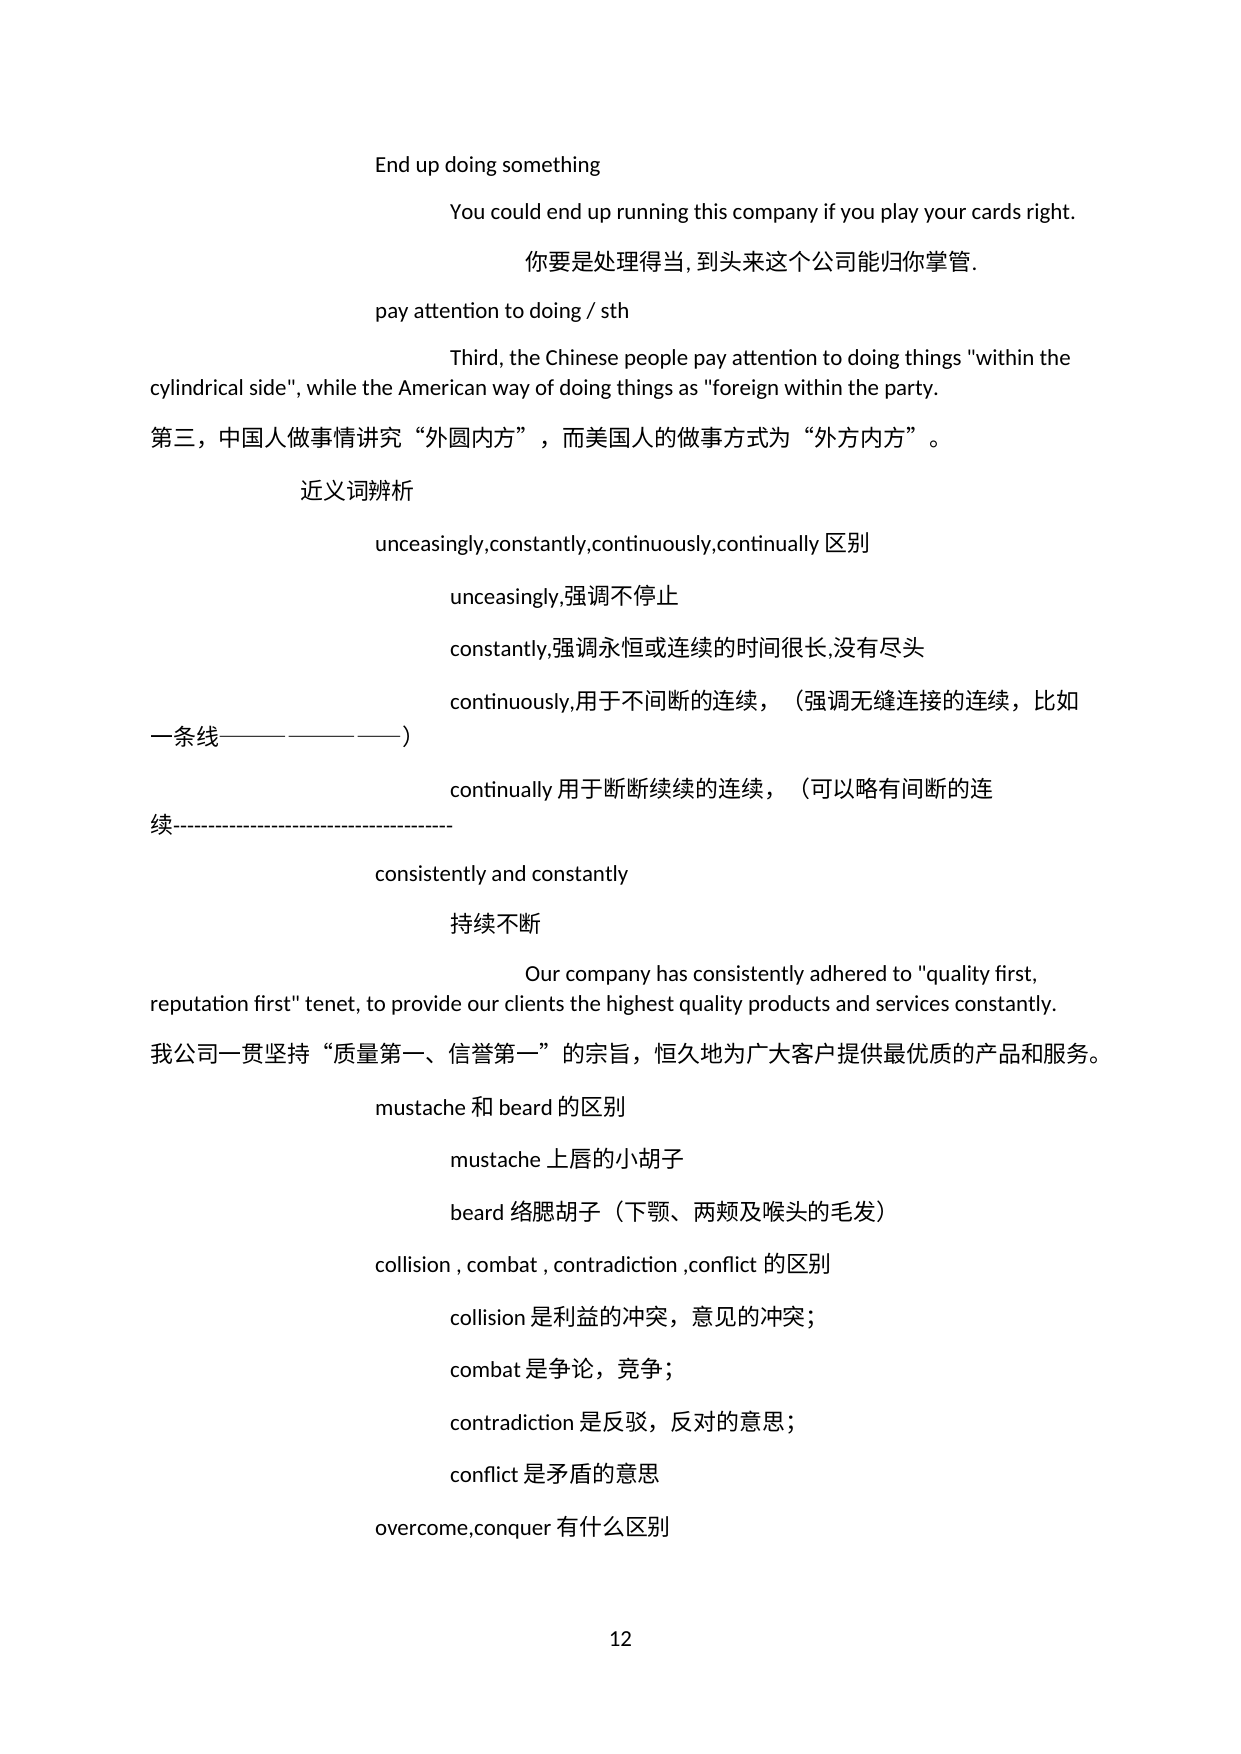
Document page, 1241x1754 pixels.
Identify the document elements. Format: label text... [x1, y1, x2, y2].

text contradiction是反驳，反对的意思； [150, 1403, 1090, 1437]
text constantly,强调永恒或连续的时间很长,没有尽头 [150, 630, 1090, 663]
text overcome,conquer有什么区别 [150, 1508, 1090, 1542]
text consistently and constantly [150, 859, 1090, 887]
text continually 用于断断续续的连续，（可以略有间断的连续---------------------------------------- [150, 771, 1090, 840]
text mustache和beard的区别 [150, 1088, 1090, 1122]
text pay attention to doing / sth [150, 296, 1090, 324]
text Third, the Chinese people pay attention to doing things "within the cylindrical side", while the American way of doing things as "foreign within the party. [150, 343, 1090, 401]
text combat是争论，竞争； [150, 1351, 1090, 1384]
text End up doing something [150, 150, 1090, 178]
text collision , combat , contradiction ,conflict 的区别 [150, 1246, 1090, 1279]
text mustache 上唇的小胡子 [150, 1141, 1090, 1174]
text 持续不断 [150, 906, 1090, 939]
text 近义词辨析 [150, 473, 1090, 506]
text Our company has consistently adhered to "quality first, reputation first" tenet, to provide our clients the highest quality products and services constantly. [150, 959, 1090, 1017]
text 你要是处理得当, 到头来这个公司能归你掌管. [150, 244, 1090, 277]
text conflict是矛盾的意思 [150, 1456, 1090, 1489]
text 我公司一贯坚持“质量第一、信誉第一”的宗旨，恒久地为广大客户提供最优质的产品和服务。 [150, 1036, 1090, 1069]
text unceasingly,强调不停止 [150, 578, 1090, 611]
text continuously,用于不间断的连续，（强调无缝连接的连续，比如一条线————————） [150, 683, 1090, 752]
text unceasingly,constantly,continuously,continually区别 [150, 525, 1090, 558]
text collision是利益的冲突，意见的冲突； [150, 1298, 1090, 1332]
text 第三，中国人做事情讲究“外圆内方”，而美国人的做事方式为“外方内方”。 [150, 420, 1090, 453]
text beard 络腮胡子（下颚、两颊及喉头的毛发） [150, 1193, 1090, 1227]
text You could end up running this company if you play your cards right. [150, 197, 1090, 225]
